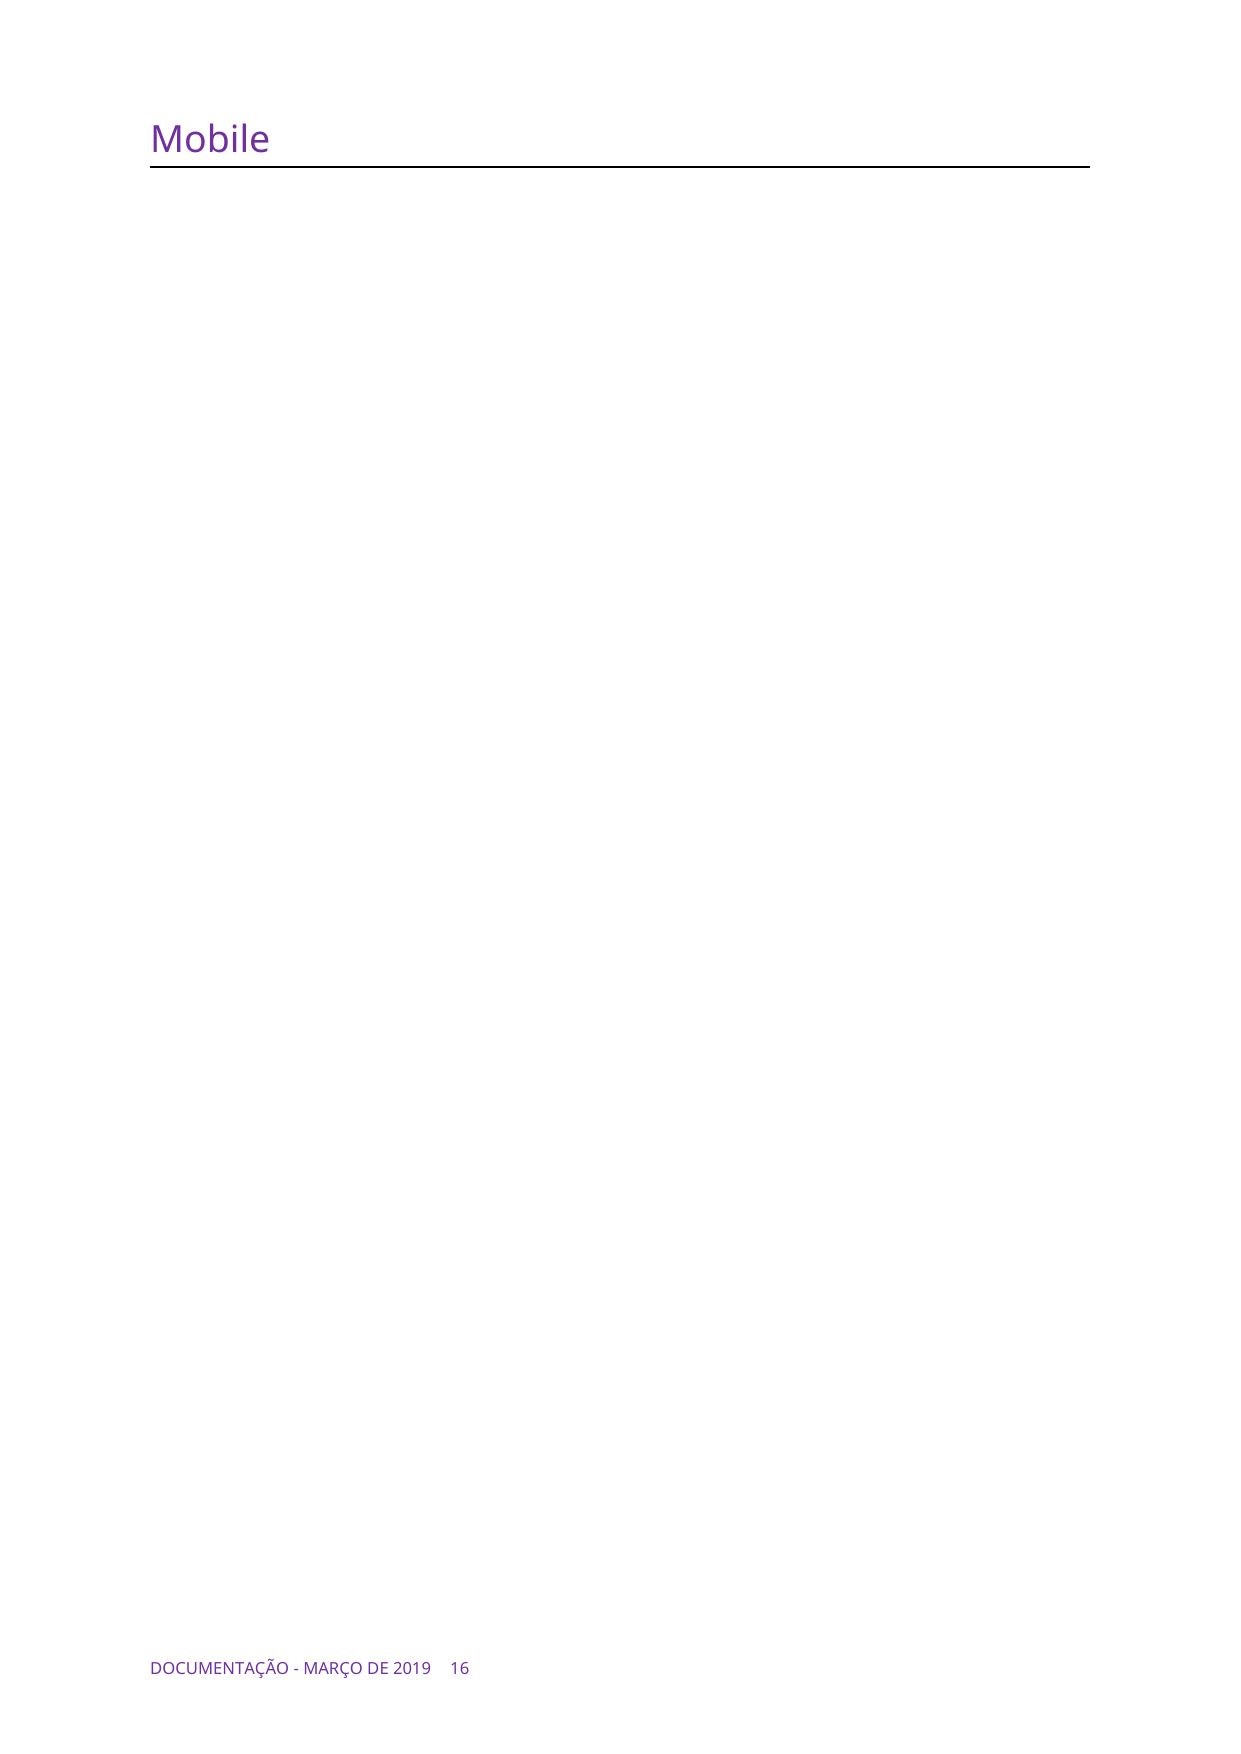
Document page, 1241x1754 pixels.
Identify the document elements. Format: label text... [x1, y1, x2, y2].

text Mobile [150, 112, 1090, 166]
